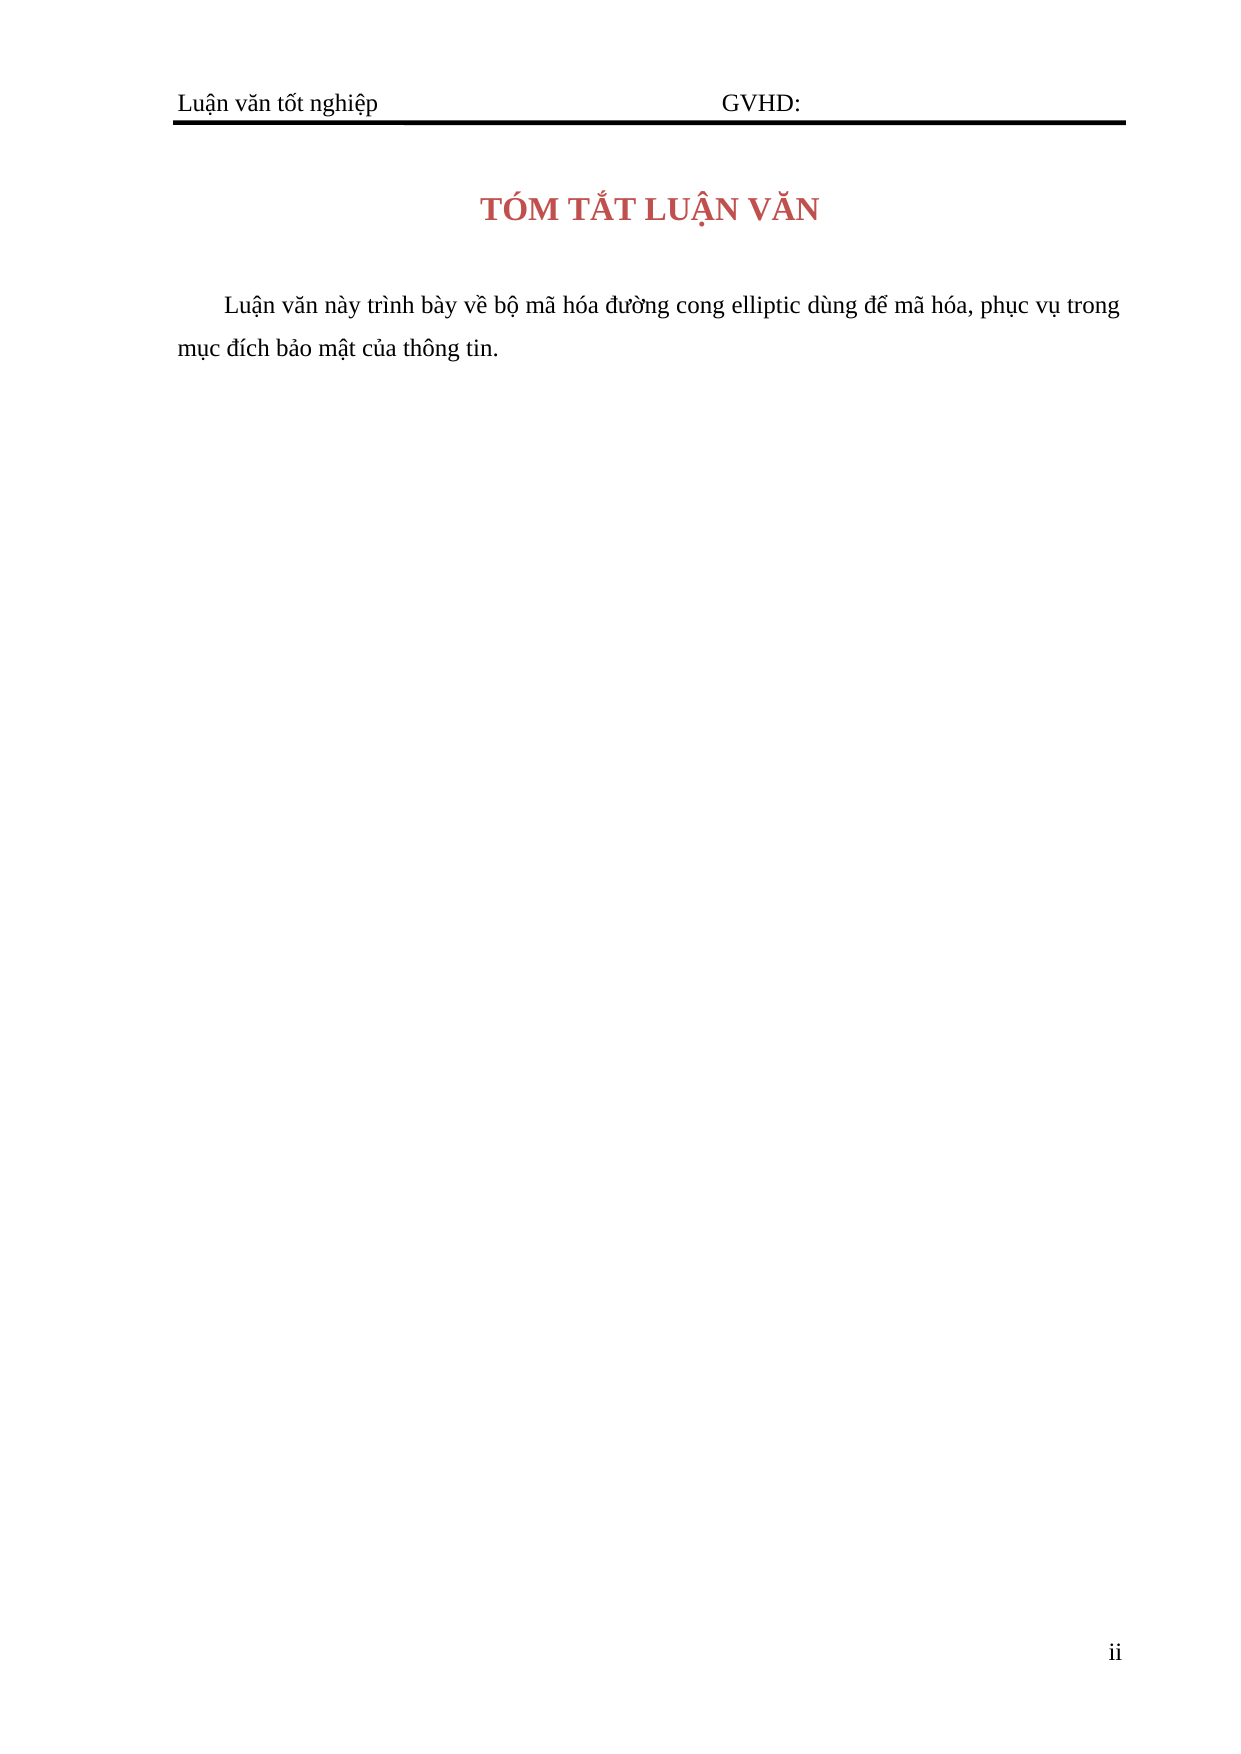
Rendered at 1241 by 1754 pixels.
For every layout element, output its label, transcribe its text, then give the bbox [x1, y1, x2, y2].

text Luận văn này trình bày về bộ mã hóa đường cong elliptic dùng để mã hóa, phục vụ trong mục đích bảo mật của thông tin. [177, 290, 1122, 362]
text TÓM TẮT LUẬN VĂN [177, 190, 1122, 228]
